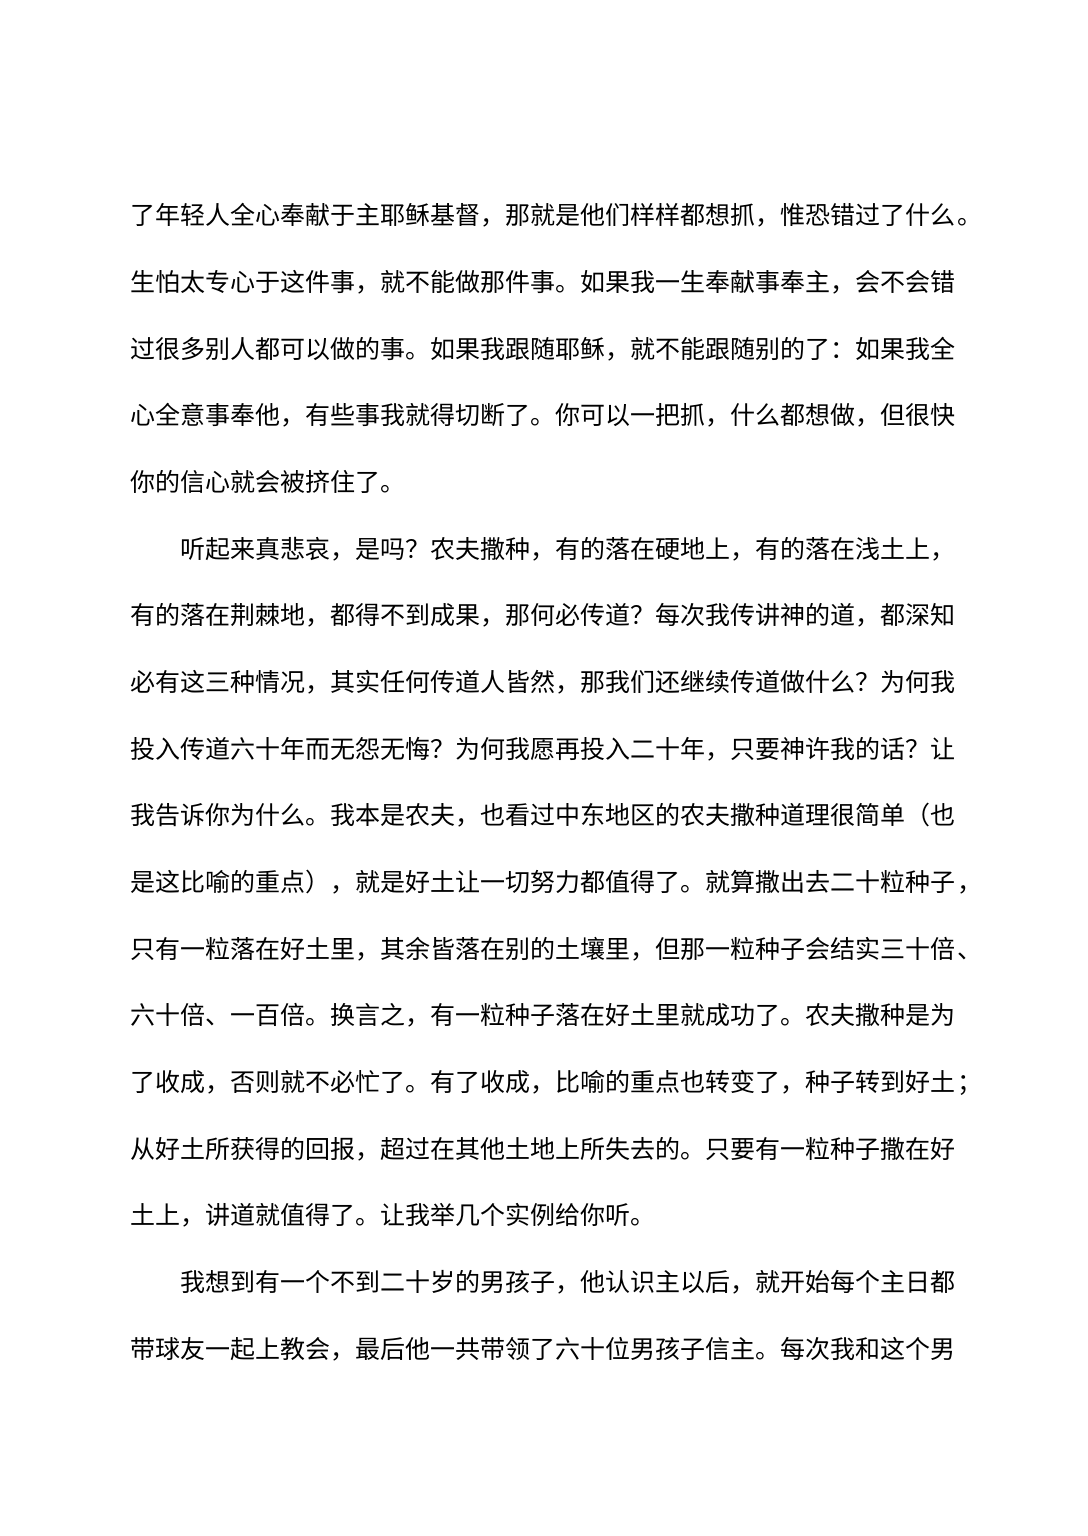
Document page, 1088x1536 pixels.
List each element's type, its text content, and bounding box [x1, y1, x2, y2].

text 听起来真悲哀，是吗？农夫撒种，有的落在硬地上，有的落在浅土上，有的落在荆棘地，都得不到成果，那何必传道？每次我传讲神的道，都深知必有这三种情况，其实任何传道人皆然，那我们还继续传道做什么？为何我投入传道六十年而无怨无悔？为何我愿再投入二十年，只要神许我的话？让我告诉你为什么。我本是农夫，也看过中东地区的农夫撒种道理很简单（也是这比喻的重点），就是好土让一切努力都值得了。就算撒出去二十粒种子，只有一粒落在好土里，其余皆落在别的土壤里，但那一粒种子会结实三十倍、六十倍、一百倍。换言之，有一粒种子落在好土里就成功了。农夫撒种是为了收成，否则就不必忙了。有了收成，比喻的重点也转变了，种子转到好土；从好土所获得的回报，超过在其他土地上所失去的。只要有一粒种子撒在好土上，讲道就值得了。让我举几个实例给你听。 [130, 514, 958, 1247]
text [130, 181, 958, 514]
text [130, 1247, 958, 1381]
